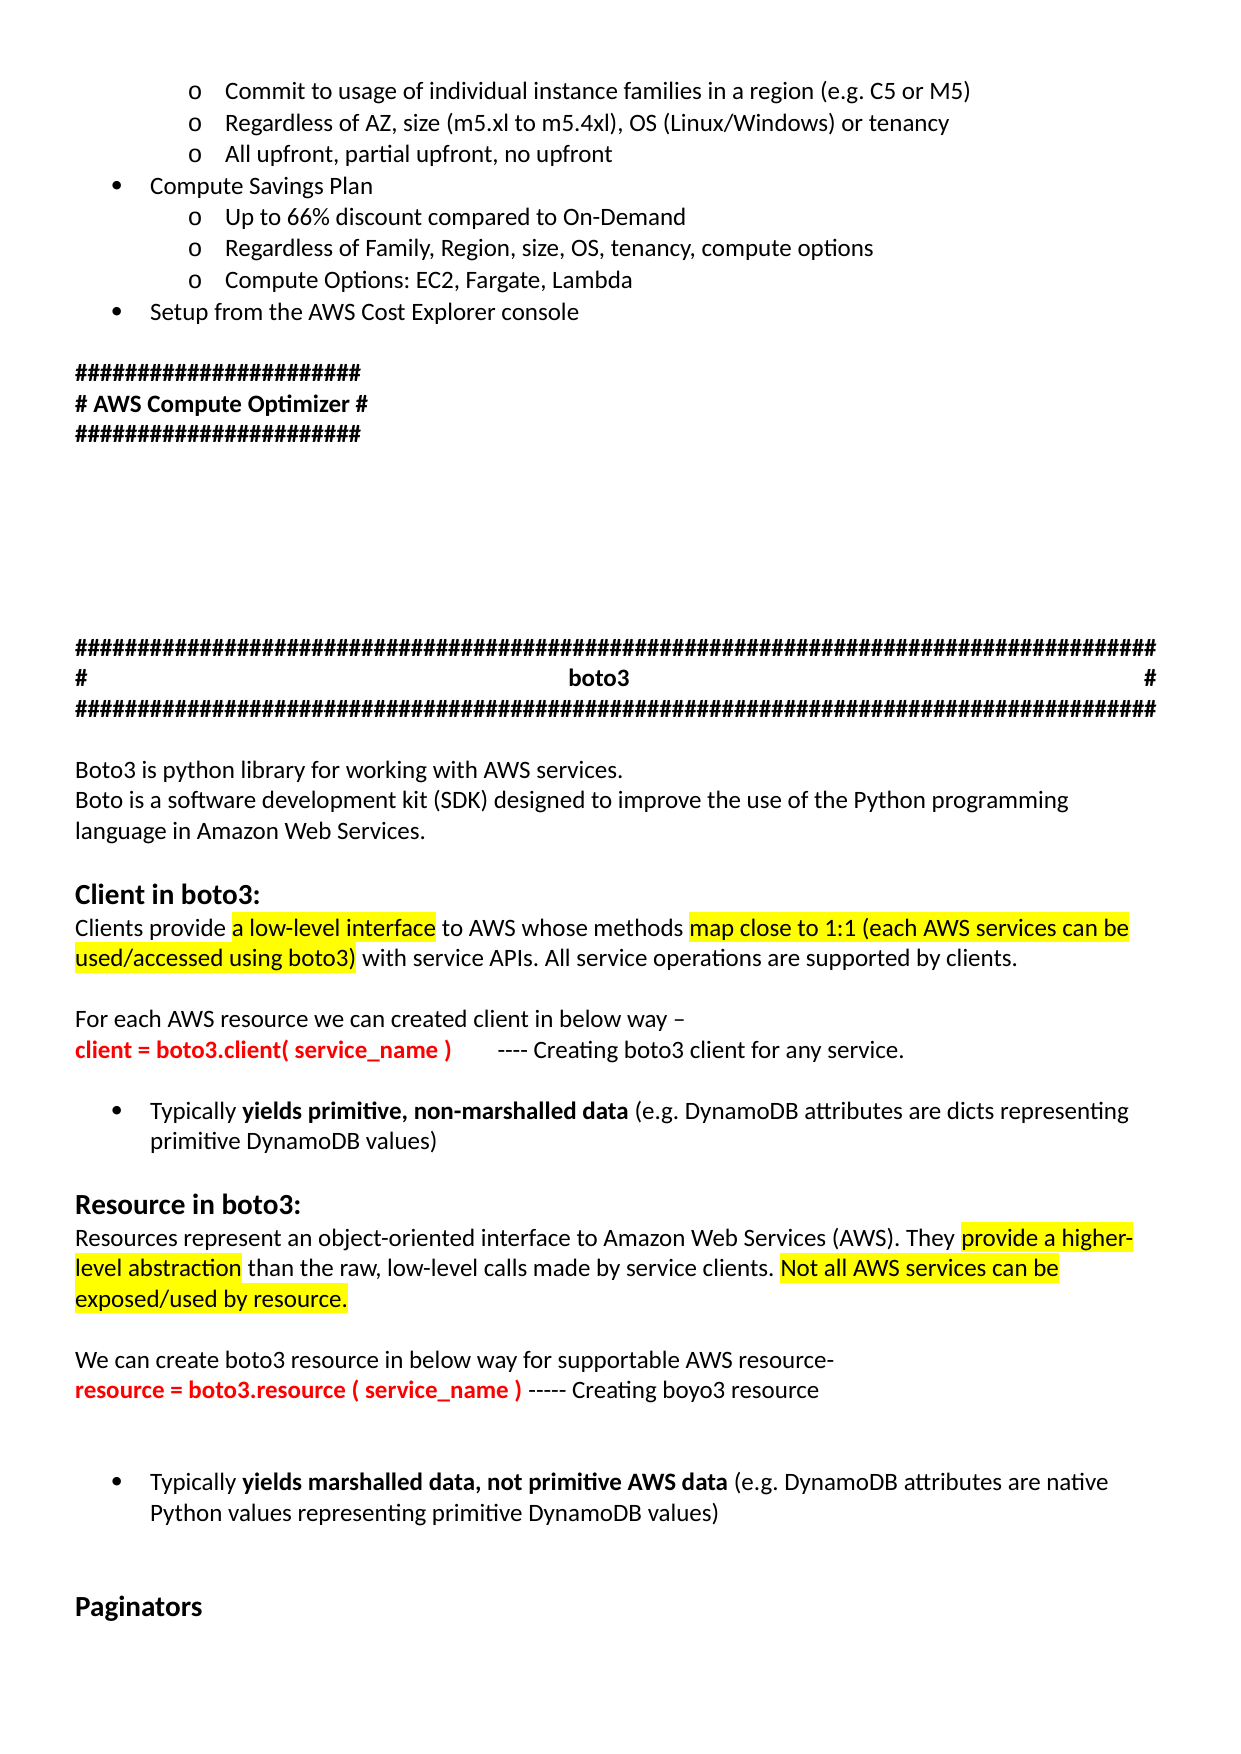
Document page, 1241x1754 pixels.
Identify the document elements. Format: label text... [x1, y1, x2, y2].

list All upfront, partial upfront, no upfront [187, 138, 1165, 170]
text Boto is a software development kit (SDK) designed to improve the use of the Python programming language in Amazon Web Services. [75, 784, 1165, 846]
text ####################### [75, 357, 1165, 388]
text client = boto3.client( service_name ) ---- Creating boto3 client for any service. [75, 1034, 1165, 1064]
text We can create boto3 resource in below way for supportable AWS resource- [75, 1344, 1165, 1374]
text ####################################################################################### [75, 632, 1165, 662]
list Regardless of Family, Region, size, OS, tenancy, compute options [187, 233, 1165, 264]
text For each AWS resource we can created client in below way – [75, 1003, 1165, 1034]
text ####################################################################################### [75, 693, 1165, 723]
text Clients provide a low-level interface to AWS whose methods map close to 1:1 (each AWS services can be used/accessed using boto3) with service APIs. All service operations are supported by clients. [356, 912, 1165, 973]
list Regardless of AZ, size (m5.xl to m5.4xl), OS (Linux/Windows) or tenancy [187, 107, 1165, 138]
list Compute Options: EC2, Fargate, Lambda [187, 264, 1165, 296]
list Compute Savings Plan [112, 170, 1165, 201]
list Commit to usage of individual instance families in a region (e.g. C5 or M5) [187, 75, 1165, 107]
list Typically yields primitive, non-marshalled data (e.g. DynamoDB attributes are dicts representing primitive DynamoDB values) [112, 1095, 1165, 1156]
text Paginators [75, 1588, 1165, 1624]
text Resources represent an object-oriented interface to Amazon Web Services (AWS). They provide a higher-level abstraction than the raw, low-level calls made by service clients. Not all AWS services can be exposed/used by resource. [75, 1222, 1165, 1313]
text Boto3 is python library for working with AWS services. [75, 754, 1165, 784]
text # boto3 # [75, 662, 1165, 693]
text Client in boto3: [75, 876, 1165, 912]
list Setup from the AWS Cost Explorer console [112, 296, 1165, 327]
list Up to 66% discount compared to On-Demand [187, 201, 1165, 233]
text ####################### [75, 418, 1165, 449]
text Resource in boto3: [75, 1186, 1165, 1222]
list Typically yields marshalled data, not primitive AWS data (e.g. DynamoDB attributes are native Python values representing primitive DynamoDB values) [112, 1466, 1165, 1527]
text resource = boto3.resource ( service_name ) ----- Creating boyo3 resource [75, 1374, 1165, 1405]
text # AWS Compute Optimizer # [75, 388, 1165, 418]
